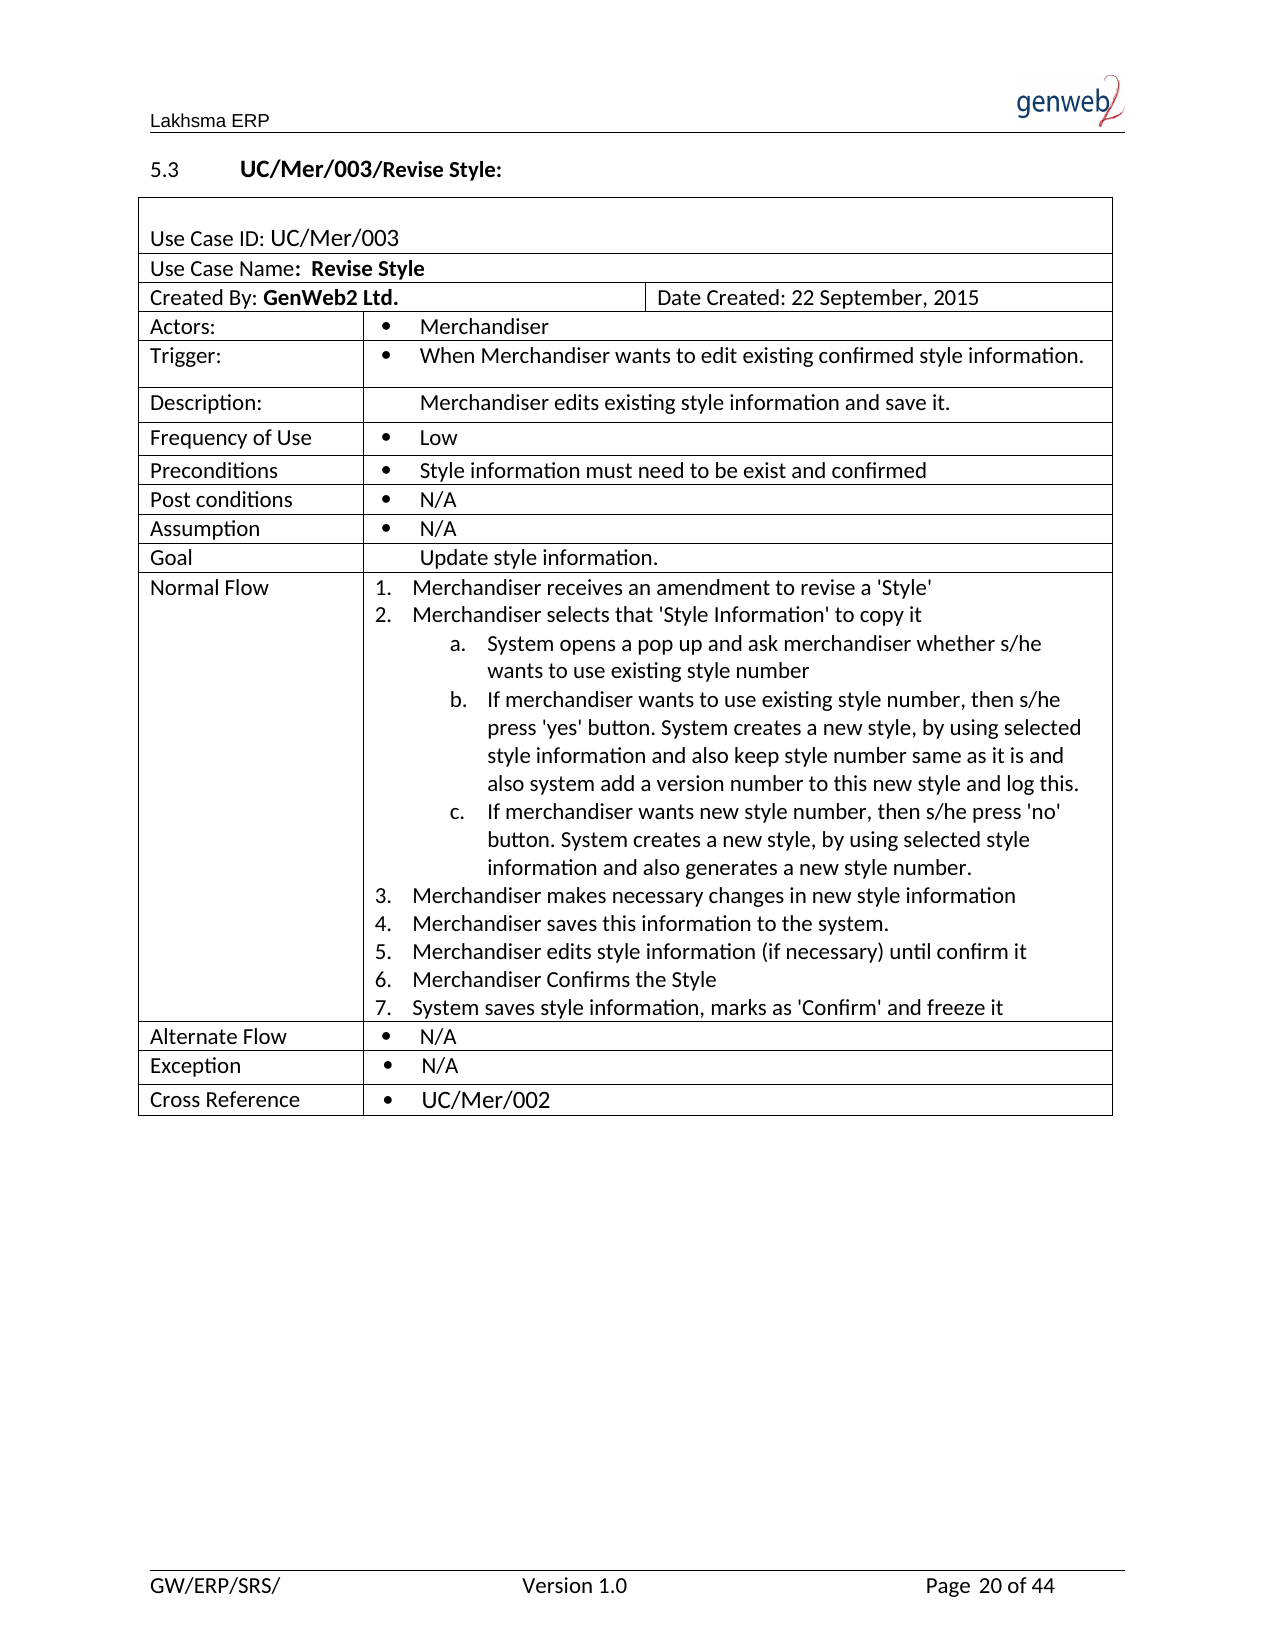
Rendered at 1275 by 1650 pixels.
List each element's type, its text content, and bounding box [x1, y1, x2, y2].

table_header Use Case ID: UC/Mer/003 [139, 198, 1112, 253]
table_cell Trigger: [139, 341, 363, 387]
table_cell Date Created: 22 September, 2015 [646, 283, 1112, 311]
table_cell Merchandiser receives an amendment to revise a 'Style' Merchandiser selects that 'Style Information' to copy it System opens a pop up and ask merchandiser whether s/he wants to use existing style number If merchandiser wants to use existing style number, then s/he press 'yes' button. System creates a new style, by using selected style information and also keep style number same as it is and also system add a version number to this new style and log this. If merchandiser wants new style number, then s/he press 'no' button. System creates a new style, by using selected style information and also generates a new style number. Merchandiser makes necessary changes in new style information Merchandiser saves this information to the system. Merchandiser edits style information (if necessary) until confirm it Merchandiser Confirms the Style System saves style information, marks as 'Confirm' and freeze it [364, 573, 1112, 1021]
picture [1017, 75, 1125, 128]
table_cell N/A [364, 1051, 1112, 1084]
table_cell Actors: [139, 312, 363, 340]
table_cell N/A [364, 1022, 1112, 1050]
table_cell Alternate Flow [139, 1022, 363, 1050]
table_cell Description: [139, 388, 363, 422]
table_cell Created By: GenWeb2 Ltd. [139, 283, 645, 311]
table_cell Frequency of Use [139, 423, 363, 455]
table_cell Normal Flow [139, 573, 363, 1021]
table_cell Preconditions [139, 456, 363, 484]
table_cell Cross Reference [139, 1085, 363, 1115]
table_cell Low [364, 423, 1112, 455]
table_cell Assumption [139, 515, 363, 542]
table_cell UC/Mer/002 [364, 1085, 1112, 1115]
table_cell Update style information. [364, 544, 1112, 572]
table_cell Exception [139, 1051, 363, 1084]
table_cell N/A [364, 515, 1112, 542]
table_cell Merchandiser edits existing style information and save it. [364, 388, 1112, 422]
table_cell Style information must need to be exist and confirmed [364, 456, 1112, 484]
table_cell Post conditions [139, 485, 363, 513]
table_cell Goal [139, 544, 363, 572]
table_cell N/A [364, 485, 1112, 513]
table_cell When Merchandiser wants to edit existing confirmed style information. [364, 341, 1112, 387]
table_cell Use Case Name: Revise Style [139, 254, 1112, 282]
table_cell Merchandiser [364, 312, 1112, 340]
subtitle UC/Mer/003/Revise Style: [150, 153, 1125, 184]
